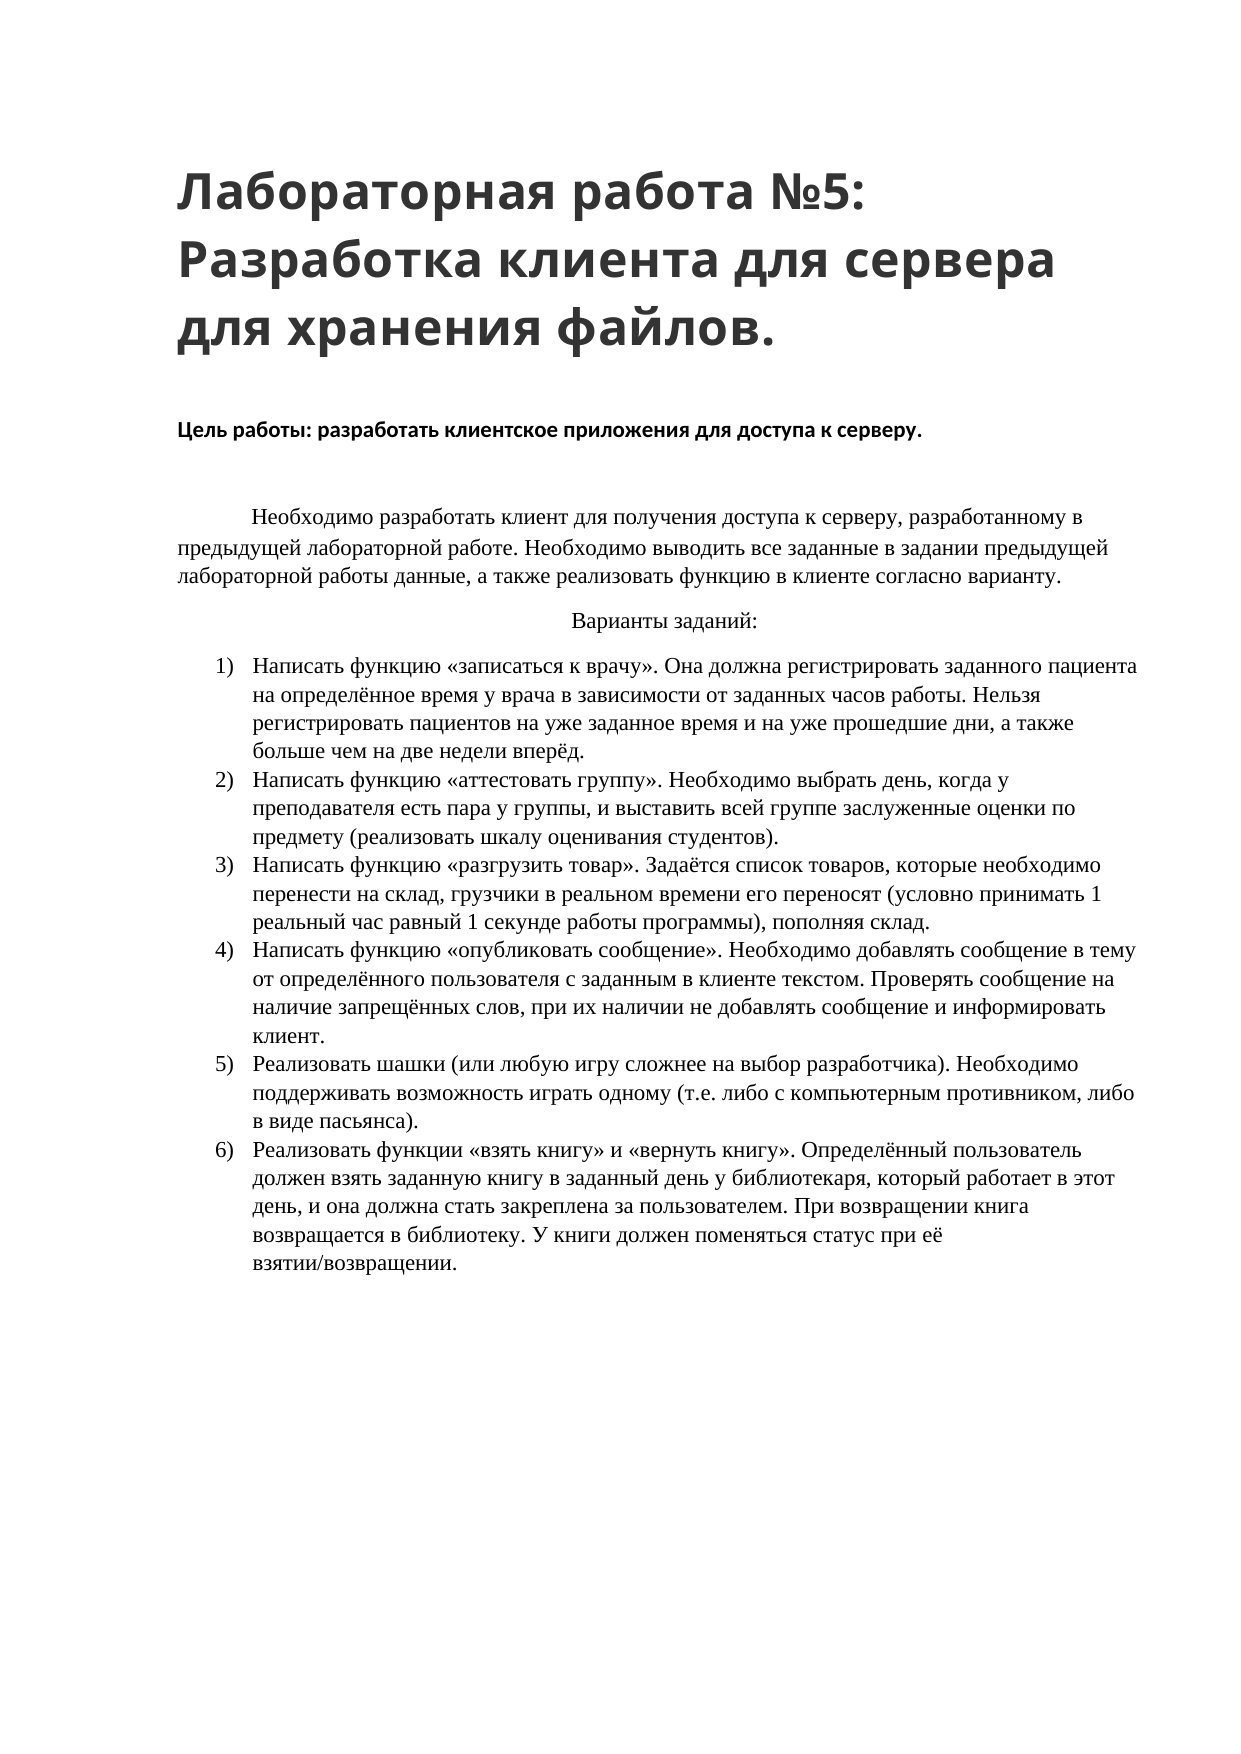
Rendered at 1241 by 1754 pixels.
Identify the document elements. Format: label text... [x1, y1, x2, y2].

list Написать функцию «записаться к врачу». Она должна регистрировать заданного пациента на определённое время у врача в зависимости от заданных часов работы. Нельзя регистрировать пациентов на уже заданное время и на уже прошедшие дни, а также больше чем на две недели вперёд. [215, 652, 1152, 764]
text Варианты заданий: [177, 607, 1152, 633]
text Цель работы: разработать клиентское приложения для доступа к серверу. [177, 385, 1152, 443]
list Написать функцию «аттестовать группу». Необходимо выбрать день, когда у преподавателя есть пара у группы, и выставить всей группе заслуженные оценки по предмету (реализовать шкалу оценивания студентов). [215, 766, 1152, 849]
text Лабораторная работа №5: Разработка клиента для сервера для хранения файлов. [776, 156, 1152, 360]
list Написать функцию «опубликовать сообщение». Необходимо добавлять сообщение в тему от определённого пользователя с заданным в клиенте текстом. Проверять сообщение на наличие запрещённых слов, при их наличии не добавлять сообщение и информировать клиент. [215, 937, 1152, 1048]
text Необходимо разработать клиент для получения доступа к серверу, разработанному в предыдущей лабораторной работе. Необходимо выводить все заданные в задании предыдущей лабораторной работы данные, а также реализовать функцию в клиенте согласно варианту. [177, 462, 1152, 588]
list Написать функцию «разгрузить товар». Задаётся список товаров, которые необходимо перенести на склад, грузчики в реальном времени его переносят (условно принимать 1 реальный час равный 1 секунде работы программы), пополняя склад. [215, 851, 1152, 934]
list Реализовать шашки (или любую игру сложнее на выбор разработчика). Необходимо поддерживать возможность играть одному (т.е. либо с компьютерным противником, либо в виде пасьянса). [215, 1050, 1152, 1133]
list Реализовать функции «взять книгу» и «вернуть книгу». Определённый пользователь должен взять заданную книгу в заданный день у библиотекаря, который работает в этот день, и она должна стать закреплена за пользователем. При возвращении книга возвращается в библиотеку. У книги должен поменяться статус при её взятии/возвращении. [215, 1136, 1152, 1276]
